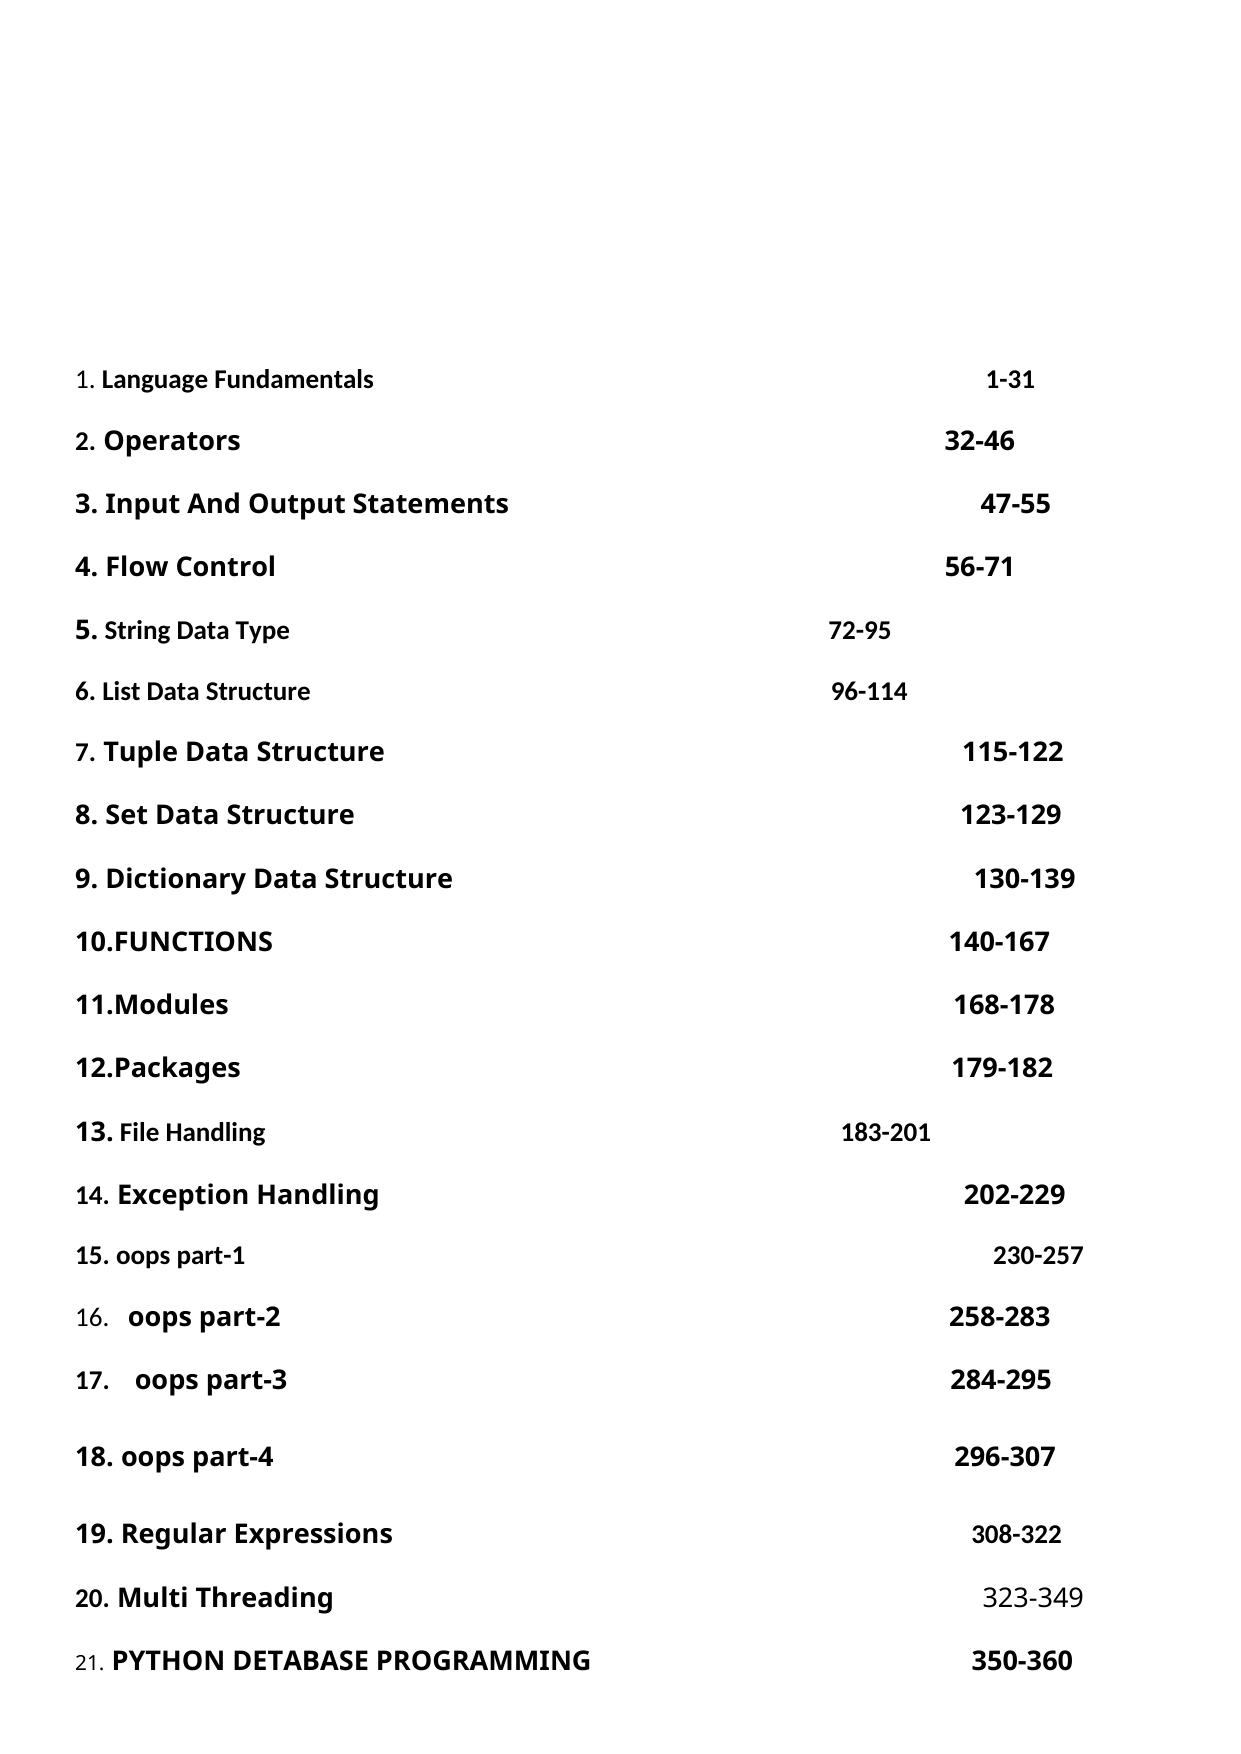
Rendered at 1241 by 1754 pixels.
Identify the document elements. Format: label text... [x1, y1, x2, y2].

text 3. Input And Output Statements 47-55 [75, 484, 1165, 521]
text 13. File Handling 183-201 [75, 1112, 1165, 1149]
text 1. Language Fundamentals 1-31 [75, 362, 1165, 395]
text 4. Flow Control 56-71 [75, 547, 1165, 584]
text 8. Set Data Structure 123-129 [75, 796, 1165, 833]
text 6. List Data Structure 96-114 [75, 674, 1165, 707]
text 14. Exception Handling 202-229 [75, 1175, 1165, 1212]
text 16. oops part-2 258-283 [75, 1297, 1165, 1334]
text 15. oops part-1 230-257 [75, 1238, 1165, 1271]
text 9. Dictionary Data Structure 130-139 [75, 859, 1165, 896]
text 2. Operators 32-46 [75, 421, 1165, 458]
text 19. Regular Expressions 308-322 [75, 1515, 1165, 1552]
text 21. PYTHON DETABASE PROGRAMMING 350-360 [75, 1641, 1165, 1678]
text 5. String Data Type 72-95 [75, 611, 1165, 647]
text 12.Packages 179-182 [75, 1049, 1165, 1086]
text 17. oops part-3 284-295 [75, 1360, 1165, 1397]
text 7. Tuple Data Structure 115-122 [75, 733, 1165, 769]
text 18. oops part-4 296-307 [75, 1438, 1165, 1474]
text 10.FUNCTIONS 140-167 [75, 922, 1165, 959]
text 11.Modules 168-178 [75, 986, 1165, 1022]
text 20. Multi Threading 323-349 [75, 1578, 1165, 1615]
